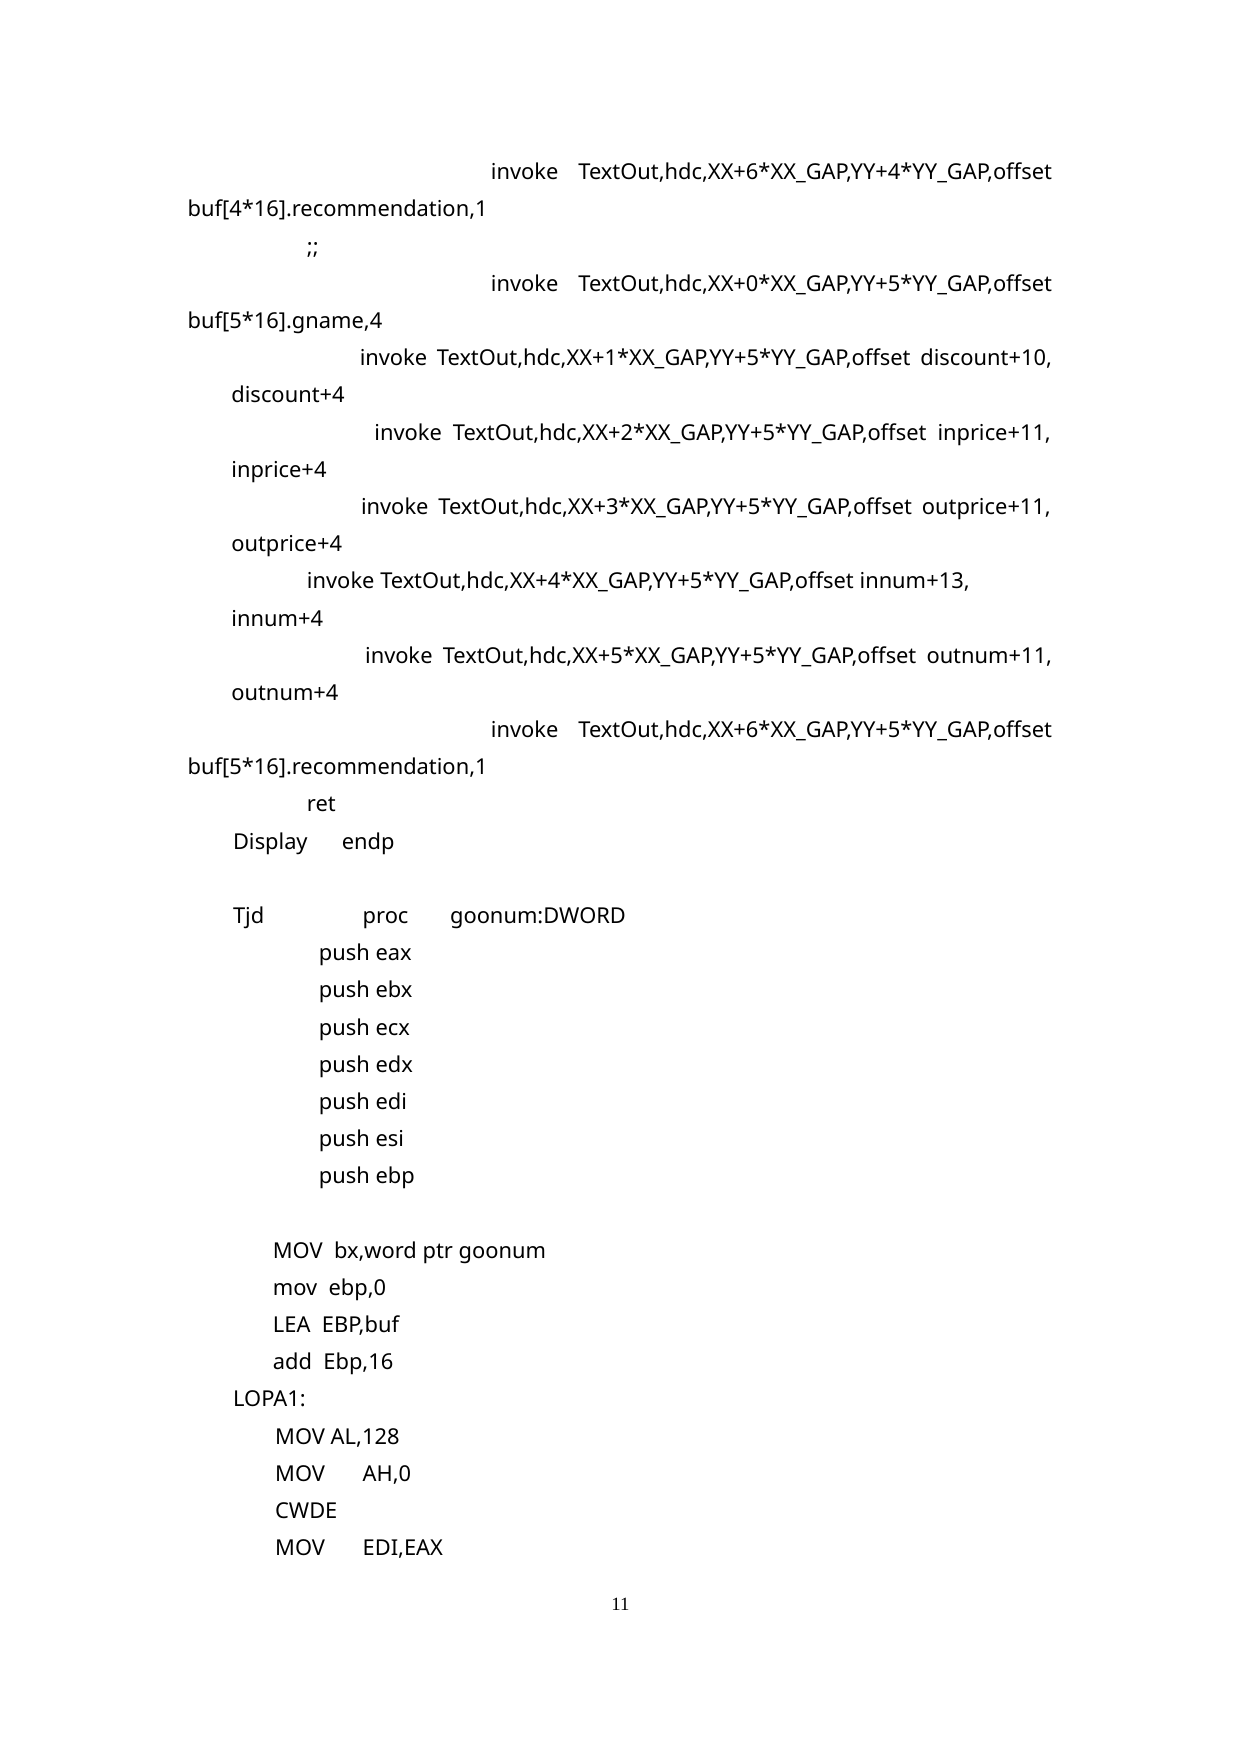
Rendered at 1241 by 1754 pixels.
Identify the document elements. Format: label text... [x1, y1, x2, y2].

text ret [187, 788, 1053, 818]
text push eax [187, 937, 1053, 967]
text push esi [187, 1123, 1053, 1153]
text MOV EDI,EAX [187, 1532, 1053, 1562]
text ;; [187, 231, 1053, 260]
text invoke TextOut,hdc,XX+0*XX_GAP,YY+5*YY_GAP,offset buf[5*16].gname,4 [187, 268, 1053, 335]
text invoke TextOut,hdc,XX+6*XX_GAP,YY+4*YY_GAP,offset buf[4*16].recommendation,1 [187, 156, 1053, 223]
text push ecx [187, 1012, 1053, 1041]
text invoke TextOut,hdc,XX+2*XX_GAP,YY+5*YY_GAP,offset inprice+11, inprice+4 [187, 417, 1053, 483]
text CWDE [187, 1495, 1053, 1525]
text mov ebp,0 [187, 1272, 1053, 1302]
text push ebx [187, 974, 1053, 1004]
text MOV bx,word ptr goonum [187, 1235, 1053, 1264]
text push ebp [187, 1160, 1053, 1190]
text LOPA1: [187, 1383, 1053, 1413]
text push edi [187, 1086, 1053, 1116]
text invoke TextOut,hdc,XX+5*XX_GAP,YY+5*YY_GAP,offset outnum+11, outnum+4 [187, 640, 1053, 707]
text Tjd proc goonum:DWORD [187, 900, 1053, 930]
text MOV AH,0 [187, 1458, 1053, 1488]
text invoke TextOut,hdc,XX+3*XX_GAP,YY+5*YY_GAP,offset outprice+11, outprice+4 [187, 491, 1053, 558]
text invoke TextOut,hdc,XX+6*XX_GAP,YY+5*YY_GAP,offset buf[5*16].recommendation,1 [187, 714, 1053, 781]
text Display endp [187, 826, 1053, 855]
text invoke TextOut,hdc,XX+4*XX_GAP,YY+5*YY_GAP,offset innum+13, innum+4 [187, 565, 1053, 632]
text LEA EBP,buf [187, 1309, 1053, 1339]
text add Ebp,16 [187, 1346, 1053, 1376]
text invoke TextOut,hdc,XX+1*XX_GAP,YY+5*YY_GAP,offset discount+10, discount+4 [187, 342, 1053, 409]
text MOV AL,128 [187, 1421, 1053, 1450]
text push edx [187, 1049, 1053, 1078]
